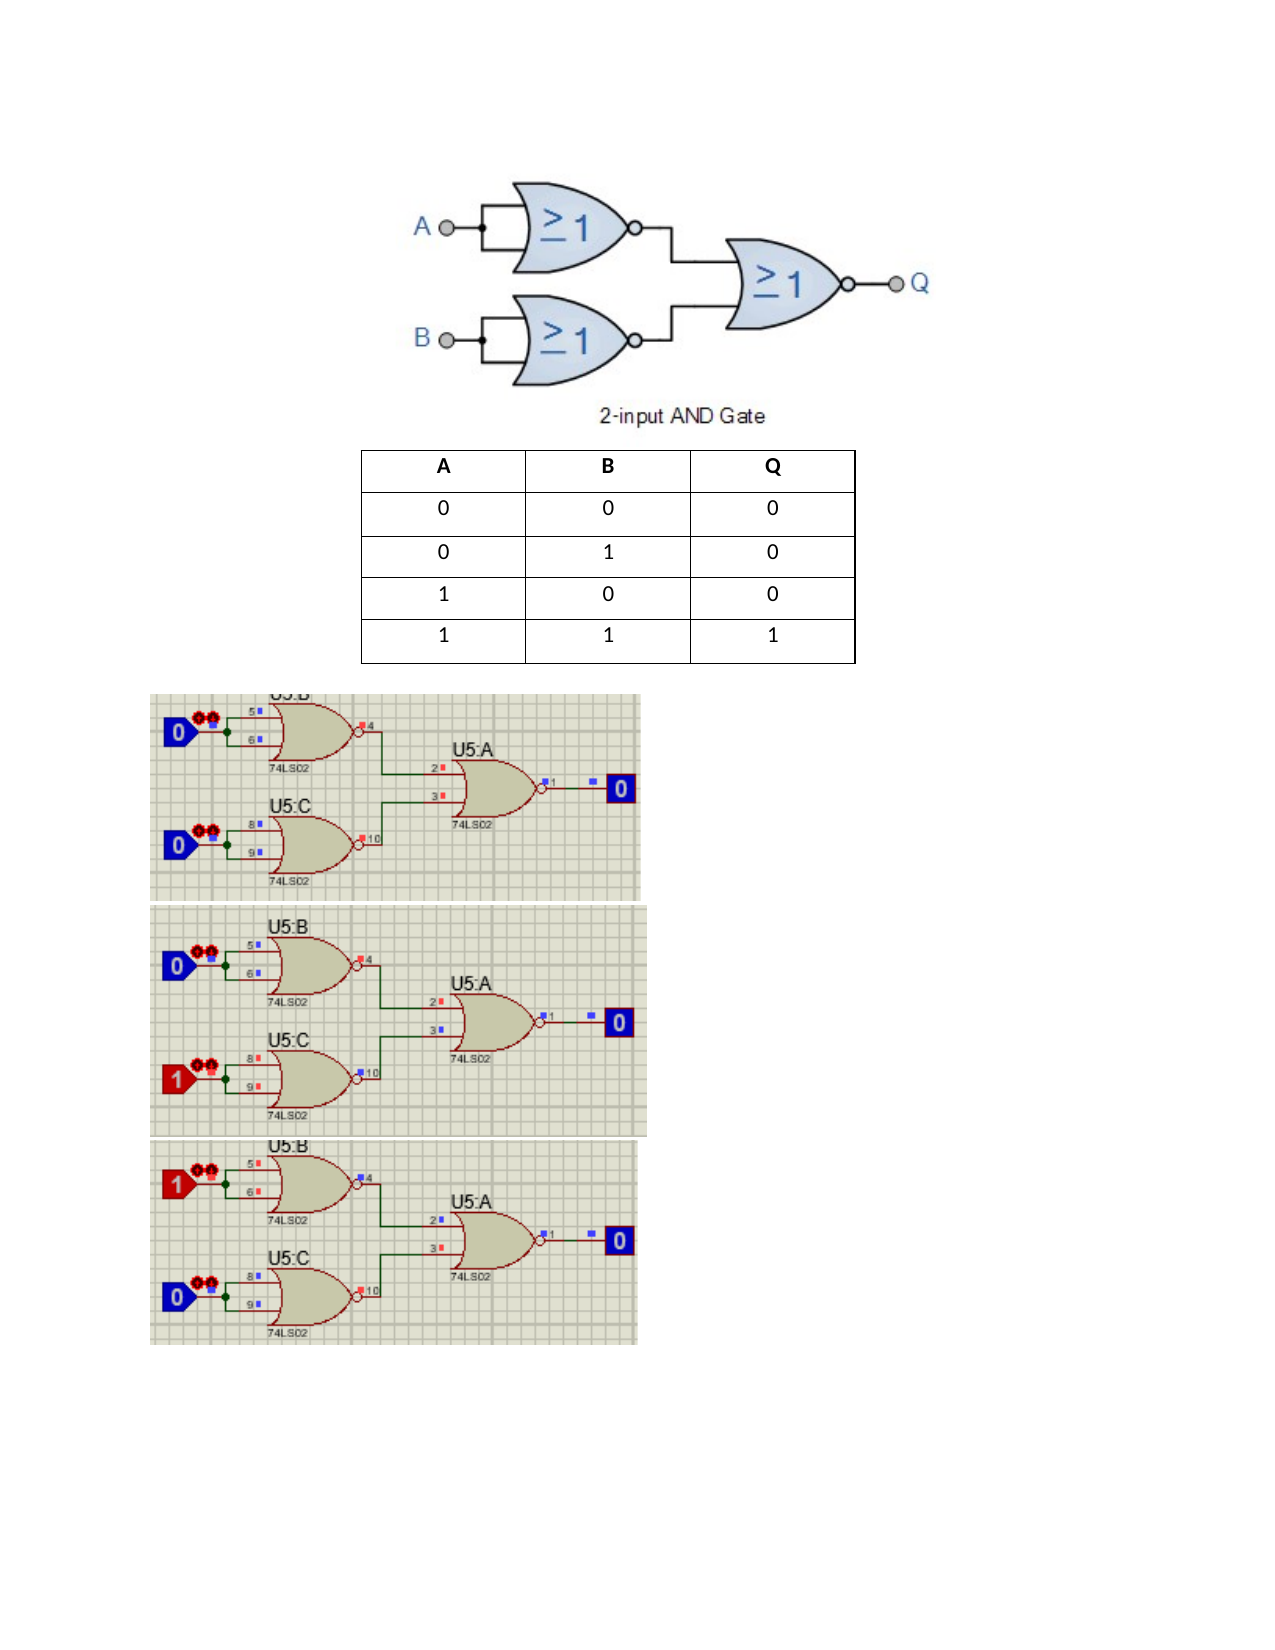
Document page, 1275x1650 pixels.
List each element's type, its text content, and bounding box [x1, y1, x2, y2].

table_cell 0 [691, 578, 854, 619]
table_cell 0 [362, 493, 525, 536]
table_header B [526, 451, 690, 492]
table_cell 0 [691, 537, 854, 577]
picture [150, 1140, 638, 1345]
table_cell 1 [526, 620, 690, 663]
table_cell 1 [691, 620, 854, 663]
picture [150, 694, 641, 901]
table_cell 0 [362, 537, 525, 577]
picture [395, 150, 937, 447]
picture [150, 905, 647, 1137]
table_header A [362, 451, 525, 492]
table_cell 1 [362, 578, 525, 619]
table_cell 0 [526, 493, 690, 536]
table_cell 1 [526, 537, 690, 577]
table_header Q [691, 451, 854, 492]
table_cell 0 [526, 578, 690, 619]
table_cell 1 [362, 620, 525, 663]
table_cell 0 [691, 493, 854, 536]
